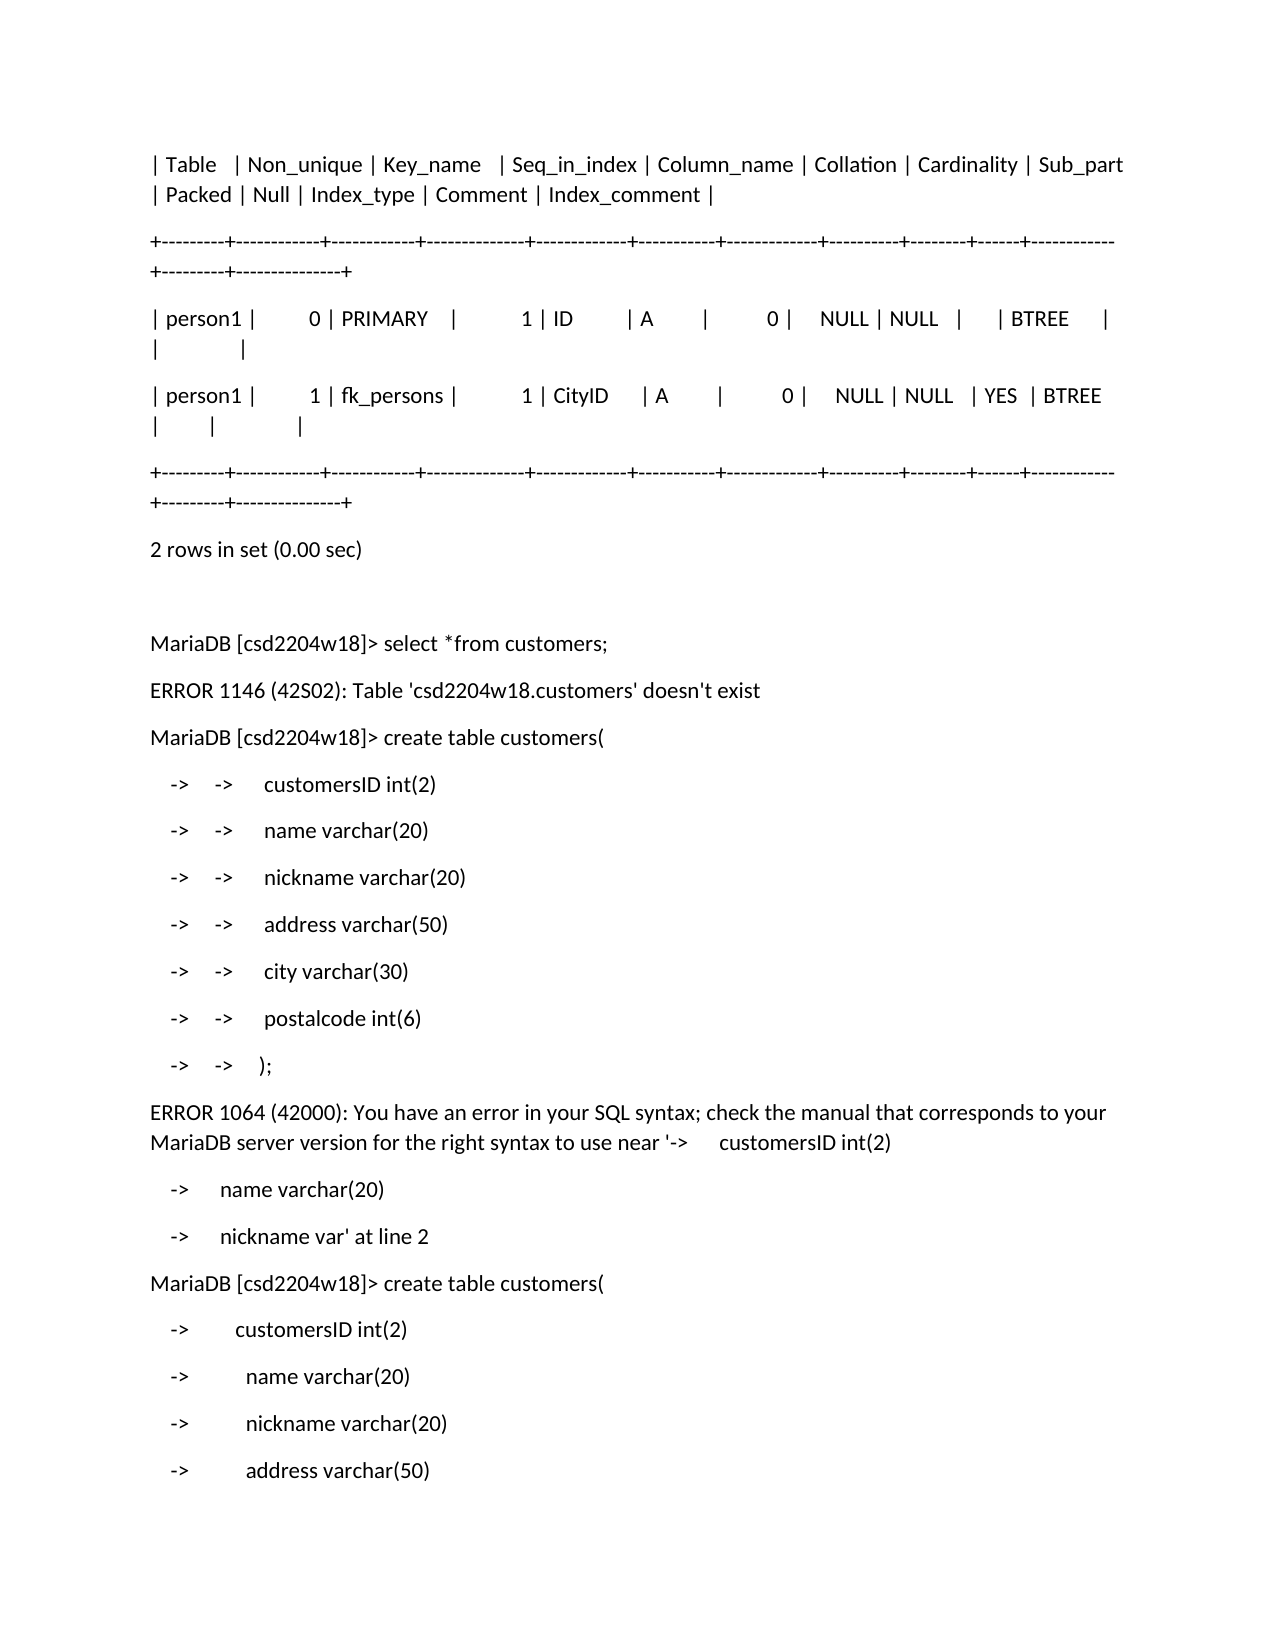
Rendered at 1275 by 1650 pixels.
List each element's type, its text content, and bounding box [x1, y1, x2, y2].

text MariaDB [csd2204w18]> select *from customers; [150, 629, 1125, 657]
text | person1 | 1 | fk_persons | 1 | CityID | A | 0 | NULL | NULL | YES | BTREE | | | [150, 381, 1125, 439]
text -> nickname var' at line 2 [150, 1222, 1125, 1250]
text 2 rows in set (0.00 sec) [150, 535, 1125, 563]
text -> customersID int(2) [150, 1316, 1125, 1344]
text -> -> customersID int(2) [150, 770, 1125, 798]
text ERROR 1064 (42000): You have an error in your SQL syntax; check the manual that corresponds to your MariaDB server version for the right syntax to use near '-> customersID int(2) [150, 1098, 1125, 1156]
text -> -> address varchar(50) [150, 910, 1125, 938]
text ERROR 1146 (42S02): Table 'csd2204w18.customers' doesn't exist [150, 676, 1125, 704]
text MariaDB [csd2204w18]> create table customers( [150, 723, 1125, 751]
text -> address varchar(50) [150, 1456, 1125, 1484]
text -> -> postalcode int(6) [150, 1004, 1125, 1032]
text -> nickname varchar(20) [150, 1409, 1125, 1437]
text -> -> city varchar(30) [150, 957, 1125, 985]
text | person1 | 0 | PRIMARY | 1 | ID | A | 0 | NULL | NULL | | BTREE | | | [150, 304, 1125, 362]
text -> name varchar(20) [150, 1175, 1125, 1203]
text MariaDB [csd2204w18]> create table customers( [150, 1269, 1125, 1297]
text | Table | Non_unique | Key_name | Seq_in_index | Column_name | Collation | Cardinality | Sub_part | Packed | Null | Index_type | Comment | Index_comment | [150, 150, 1125, 208]
text -> name varchar(20) [150, 1362, 1125, 1391]
text -> -> nickname varchar(20) [150, 863, 1125, 892]
text -> -> name varchar(20) [150, 817, 1125, 845]
text -> -> ); [150, 1051, 1125, 1079]
